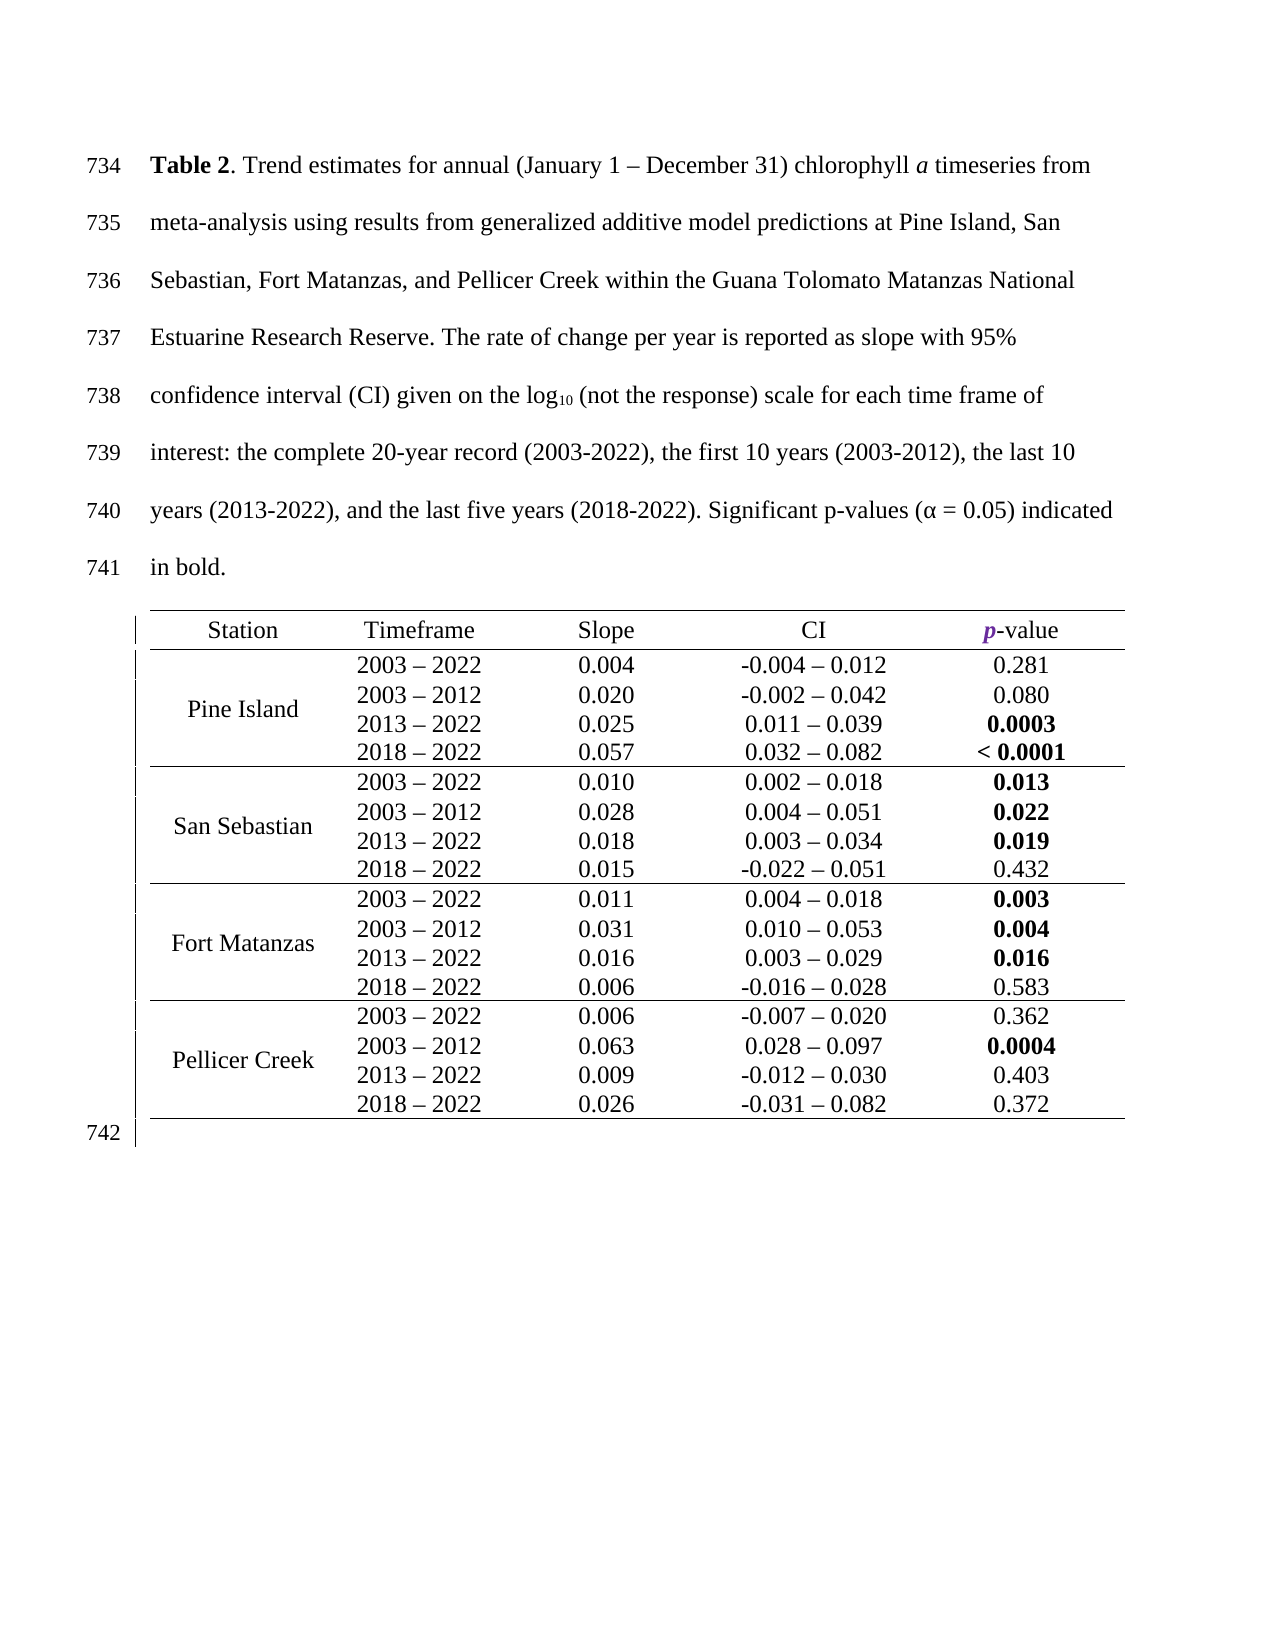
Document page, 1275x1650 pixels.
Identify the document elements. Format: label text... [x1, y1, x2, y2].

table_cell 0.003 [918, 884, 1125, 913]
table_cell 0.006 [503, 972, 710, 1000]
table_cell 2003 – 2012 [336, 679, 502, 709]
table_header Timeframe [336, 611, 502, 649]
table_cell 0.004 [918, 913, 1125, 943]
table_cell -0.012 – 0.030 [710, 1060, 917, 1089]
table_cell 0.009 [503, 1060, 710, 1089]
table_cell < 0.0001 [918, 738, 1125, 766]
table_cell 0.011 [503, 884, 710, 913]
table_cell 2003 – 2012 [336, 913, 502, 943]
table_cell 2013 – 2022 [336, 709, 502, 737]
table_cell 0.020 [503, 679, 710, 709]
table_cell 0.281 [918, 650, 1125, 679]
table_cell 0.057 [503, 738, 710, 766]
table_cell 0.372 [918, 1089, 1125, 1117]
table_cell 0.013 [918, 767, 1125, 796]
table_cell 0.0004 [918, 1030, 1125, 1060]
table_cell 0.010 [503, 767, 710, 796]
table_cell 2003 – 2012 [336, 1030, 502, 1060]
table_cell 0.022 [918, 796, 1125, 826]
table_cell 0.362 [918, 1001, 1125, 1030]
table_cell 0.002 – 0.018 [710, 767, 917, 796]
table_cell 0.018 [503, 826, 710, 854]
table_cell 0.003 – 0.034 [710, 826, 917, 854]
table_cell Pellicer Creek [150, 1001, 336, 1117]
table_cell 0.583 [918, 972, 1125, 1000]
table_cell -0.007 – 0.020 [710, 1001, 917, 1030]
table_cell 0.432 [918, 855, 1125, 883]
table_header Station [150, 611, 336, 649]
table_cell 2003 – 2022 [336, 1001, 502, 1030]
table_cell 0.025 [503, 709, 710, 737]
table_cell 0.004 – 0.018 [710, 884, 917, 913]
table_header Slope [503, 611, 710, 649]
table_cell 2013 – 2022 [336, 1060, 502, 1089]
table_cell Pine Island [150, 650, 336, 766]
table_cell 0.028 – 0.097 [710, 1030, 917, 1060]
table_cell -0.002 – 0.042 [710, 679, 917, 709]
table_cell 2018 – 2022 [336, 738, 502, 766]
table_cell 0.016 [503, 943, 710, 972]
table_cell 0.004 – 0.051 [710, 796, 917, 826]
table_cell 0.006 [503, 1001, 710, 1030]
table_cell San Sebastian [150, 767, 336, 883]
table_cell 2018 – 2022 [336, 855, 502, 883]
table_cell -0.004 – 0.012 [710, 650, 917, 679]
table_cell 0.0003 [918, 709, 1125, 737]
table_cell 0.004 [503, 650, 710, 679]
table_cell 0.019 [918, 826, 1125, 854]
table_header p-value [918, 611, 1125, 649]
table_cell 0.063 [503, 1030, 710, 1060]
table_cell 0.026 [503, 1089, 710, 1117]
table_cell 0.028 [503, 796, 710, 826]
table_cell 2018 – 2022 [336, 1089, 502, 1117]
table_cell -0.031 – 0.082 [710, 1089, 917, 1117]
table_cell 0.080 [918, 679, 1125, 709]
table_cell 0.003 – 0.029 [710, 943, 917, 972]
table_cell 0.011 – 0.039 [710, 709, 917, 737]
table_cell 2003 – 2022 [336, 650, 502, 679]
table_cell -0.016 – 0.028 [710, 972, 917, 1000]
text Table 2. Trend estimates for annual (January 1 – December 31) chlorophyll a timeseries from meta-analysis using results from generalized additive model predictions at Pine Island, San Sebastian, Fort Matanzas, and Pellicer Creek within the Guana Tolomato Matanzas National Estuarine Research Reserve. The rate of change per year is reported as slope with 95% confidence interval (CI) given on the log10 (not the response) scale for each time frame of interest: the complete 20-year record (2003-2022), the first 10 years (2003-2012), the last 10 years (2013-2022), and the last five years (2018-2022). Significant p-values (α = 0.05) indicated in bold. [150, 150, 1125, 581]
table_header CI [710, 611, 917, 649]
table_cell 0.031 [503, 913, 710, 943]
table_cell 0.010 – 0.053 [710, 913, 917, 943]
table_cell 2003 – 2022 [336, 884, 502, 913]
table_cell 2018 – 2022 [336, 972, 502, 1000]
table_cell 0.016 [918, 943, 1125, 972]
table_cell 2013 – 2022 [336, 943, 502, 972]
table_cell 2003 – 2012 [336, 796, 502, 826]
table_cell 0.403 [918, 1060, 1125, 1089]
table_cell -0.022 – 0.051 [710, 855, 917, 883]
table_cell Fort Matanzas [150, 884, 336, 1000]
table_cell 0.032 – 0.082 [710, 738, 917, 766]
table_cell 2003 – 2022 [336, 767, 502, 796]
table_cell 2013 – 2022 [336, 826, 502, 854]
table_cell 0.015 [503, 855, 710, 883]
